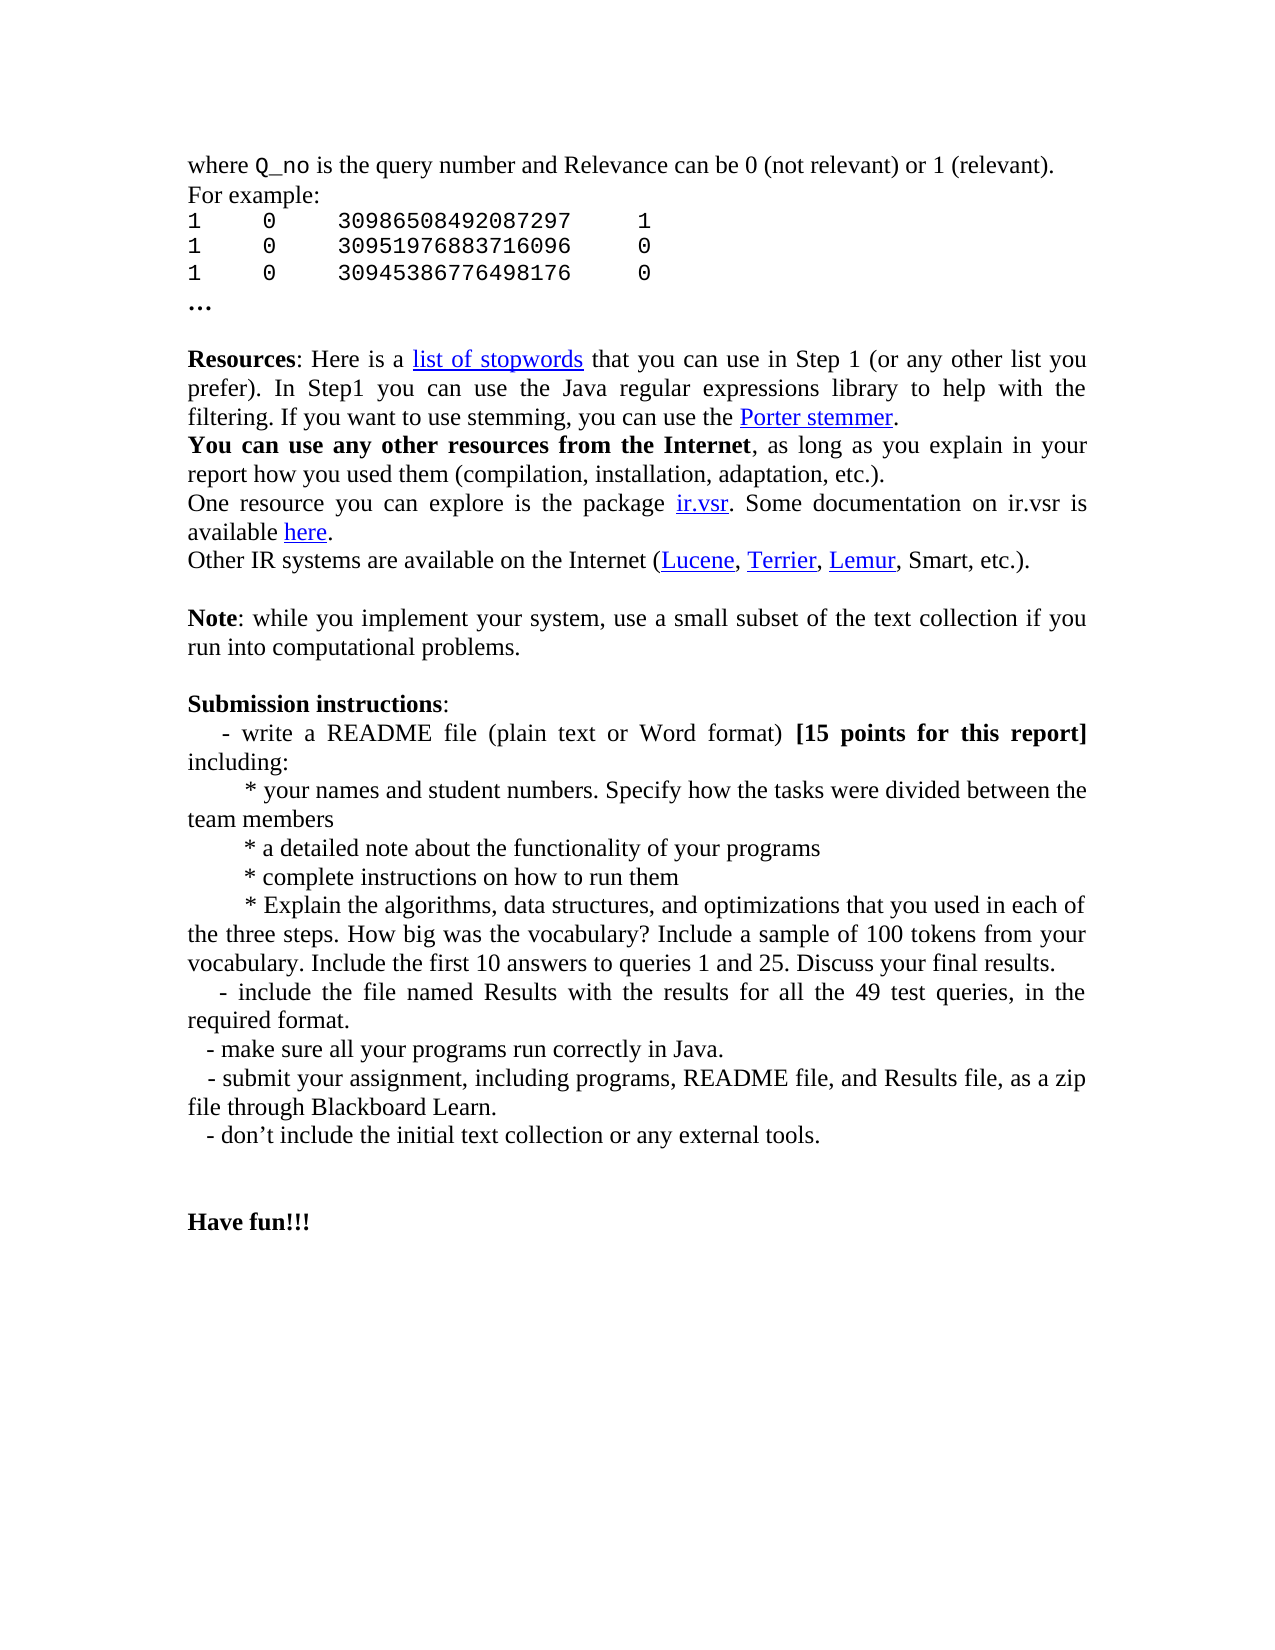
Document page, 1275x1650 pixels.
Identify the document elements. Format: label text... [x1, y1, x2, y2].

text * a detailed note about the functionality of your programs [187, 833, 1087, 862]
text * Explain the algorithms, data structures, and optimizations that you used in each of the three steps. How big was the vocabulary? Include a sample of 100 tokens from your vocabulary. Include the first 10 answers to queries 1 and 25. Discuss your final results. [187, 891, 1087, 977]
text - submit your assignment, including programs, README file, and Results file, as a zip file through Blackboard Learn. [187, 1063, 1087, 1121]
text … [187, 287, 1087, 316]
text You can use any other resources from the Internet, as long as you explain in your report how you used them (compilation, installation, adaptation, etc.). [187, 431, 1087, 488]
text * your names and student numbers. Specify how the tasks were divided between the team members [187, 776, 1087, 833]
text Note: while you implement your system, use a small subset of the text collection if you run into computational problems. [187, 603, 1087, 661]
text - don’t include the initial text collection or any external tools. [187, 1121, 1087, 1149]
text 1 0 30951976883716096 0 [187, 235, 1087, 261]
text * complete instructions on how to run them [187, 862, 1087, 891]
text One resource you can explore is the package ir.vsr. Some documentation on ir.vsr is available here. [187, 488, 1087, 546]
text Submission instructions: [187, 689, 1087, 718]
text - include the file named Results with the results for all the 49 test queries, in the required format. [187, 977, 1087, 1034]
text Other IR systems are available on the Internet (Lucene, Terrier, Lemur, Smart, etc.). [187, 546, 1087, 574]
text Have fun!!! [187, 1207, 1087, 1236]
text - write a README file (plain text or Word format) [15 points for this report] including: [187, 718, 1087, 776]
text where Q_no is the query number and Relevance can be 0 (not relevant) or 1 (relevant). For example: [187, 150, 1087, 209]
text 1 0 30986508492087297 1 [187, 209, 1087, 235]
text 1 0 30945386776498176 0 [187, 261, 1087, 287]
text Resources: Here is a list of stopwords that you can use in Step 1 (or any other list you prefer). In Step1 you can use the Java regular expressions library to help with the filtering. If you want to use stemming, you can use the Porter stemmer. [187, 344, 1087, 431]
text - make sure all your programs run correctly in Java. [187, 1034, 1087, 1063]
